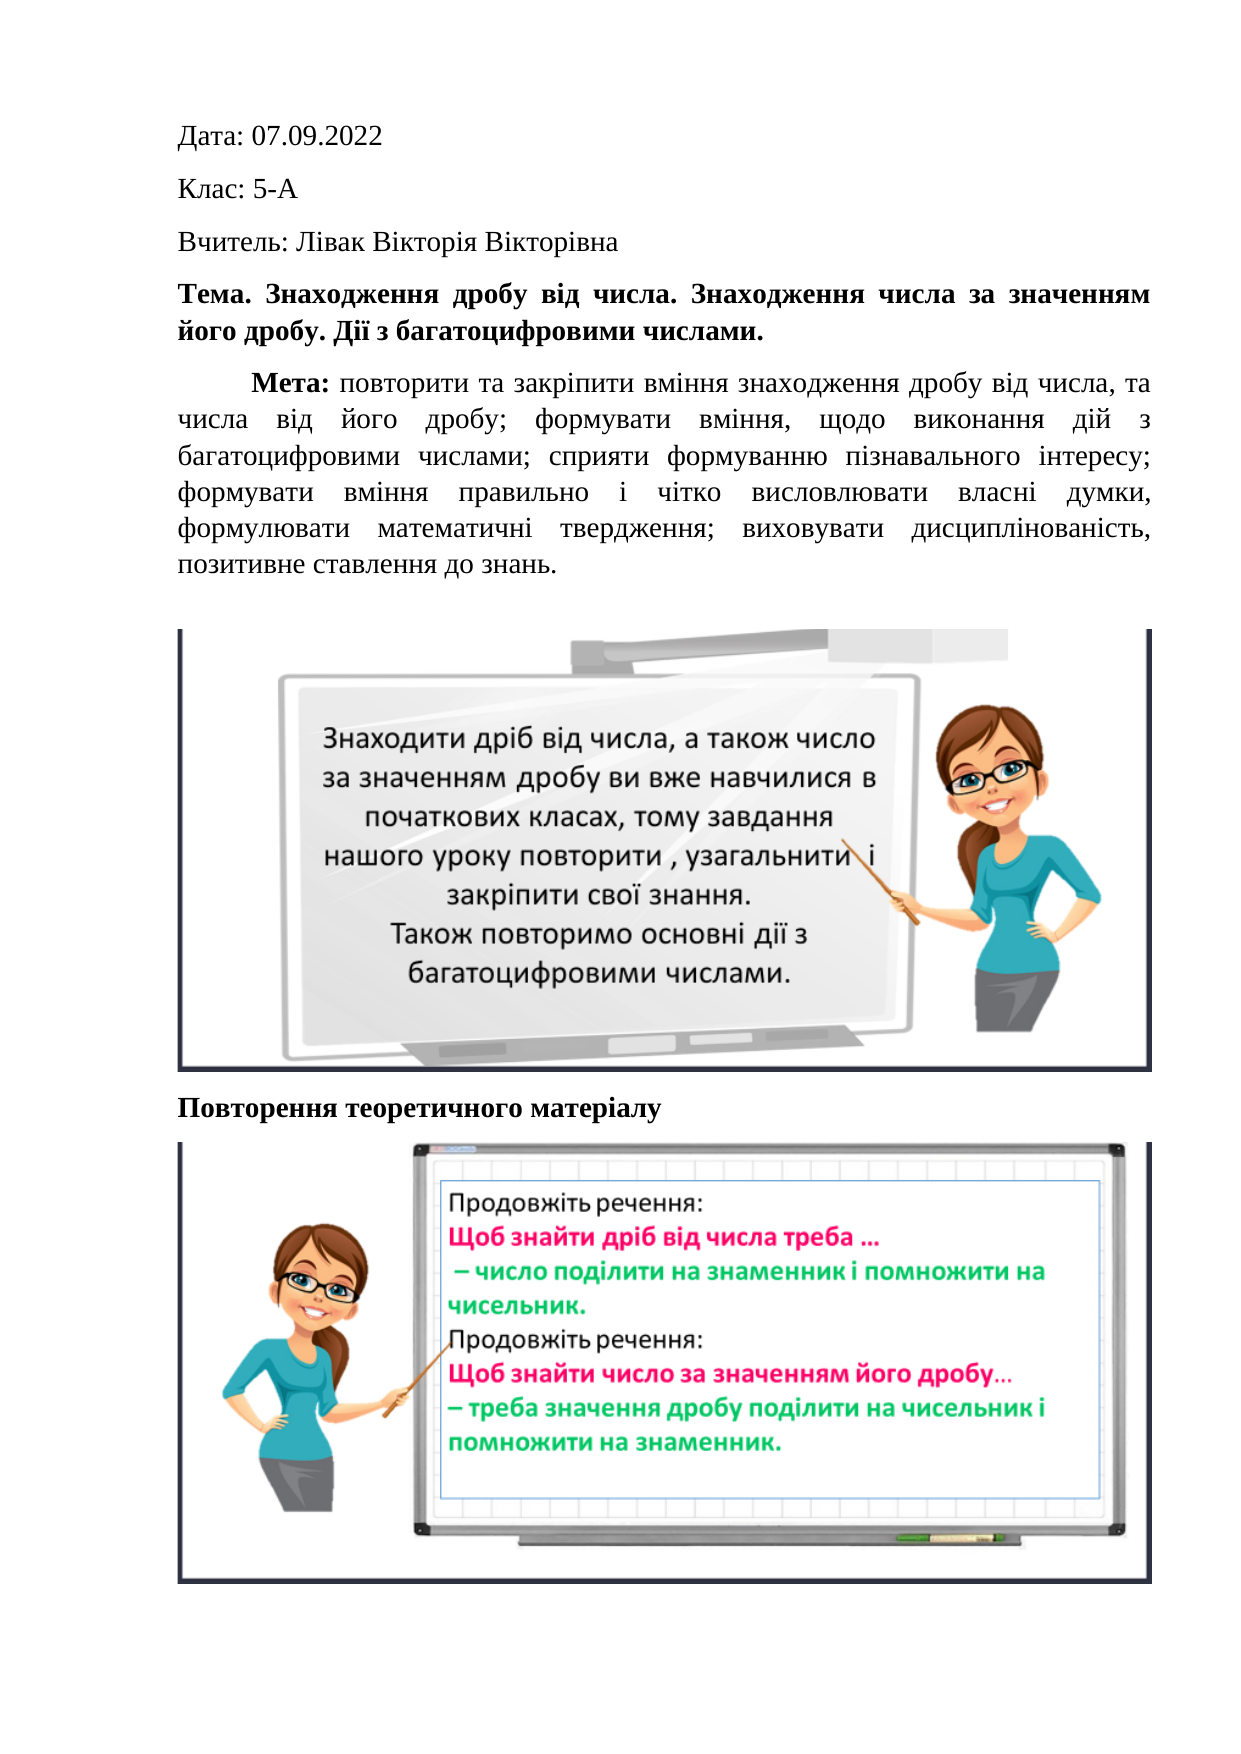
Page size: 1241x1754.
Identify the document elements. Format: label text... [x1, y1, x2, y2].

text Тема. Знаходження дробу від числа. Знаходження числа за значенням його дробу. Дії з багатоцифровими числами. [177, 277, 1152, 346]
text Вчитель: Лівак Вікторія Вікторівна [177, 224, 1152, 257]
text Мета: повторити та закріпити вміння знаходження дробу від числа, та числа від його дробу; формувати вміння, щодо виконання дій з багатоцифровими числами; сприяти формуванню пізнавального інтересу; формувати вміння правильно і чітко висловлювати власні думки, формулювати математичні твердження; виховувати дисциплінованість, позитивне ставлення до знань. [177, 366, 1152, 580]
text Клас: 5-А [177, 171, 1152, 204]
picture [177, 629, 1152, 1072]
text Дата: 07.09.2022 [177, 118, 1152, 152]
picture [177, 1142, 1152, 1584]
text Повторення теоретичного матеріалу [177, 1090, 1152, 1123]
